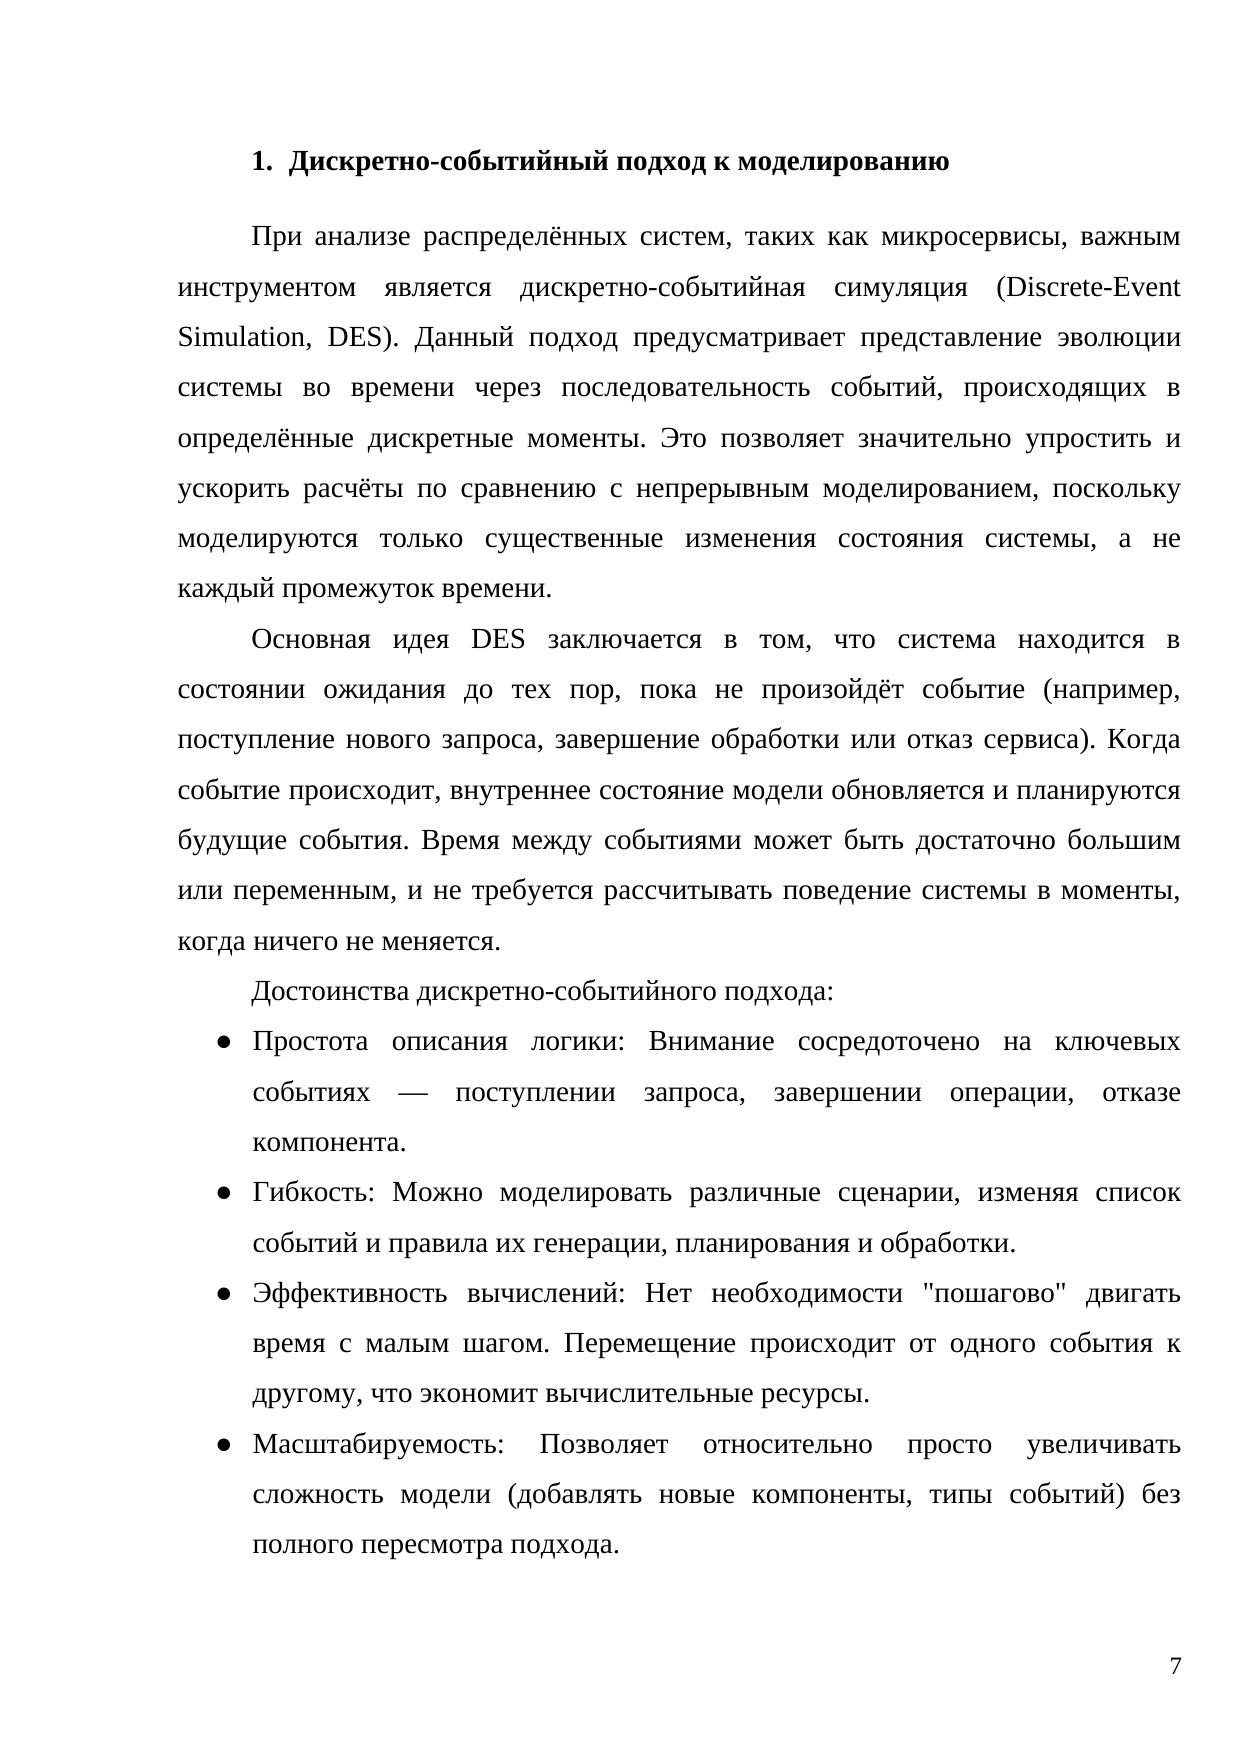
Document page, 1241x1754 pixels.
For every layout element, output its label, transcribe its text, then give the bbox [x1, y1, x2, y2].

list Масштабируемость: Позволяет относительно просто увеличивать сложность модели (добавлять новые компоненты, типы событий) без полного пересмотра подхода. [215, 1426, 1182, 1560]
text При анализе распределённых систем, таких как микросервисы, важным инструментом является дискретно-событийная симуляция (Discrete-Event Simulation, DES). Данный подход предусматривает представление эволюции системы во времени через последовательность событий, происходящих в определённые дискретные моменты. Это позволяет значительно упростить и ускорить расчёты по сравнению с непрерывным моделированием, поскольку моделируются только существенные изменения состояния системы, а не каждый промежуток времени. [177, 218, 1182, 604]
subtitle Дискретно-событийный подход к моделированию [251, 143, 1182, 177]
list Простота описания логики: Внимание сосредоточено на ключевых событиях — поступлении запроса, завершении операции, отказе компонента. [215, 1023, 1182, 1158]
text Достоинства дискретно-событийного подхода: [177, 973, 1182, 1007]
text Основная идея DES заключается в том, что система находится в состоянии ожидания до тех пор, пока не произойдёт событие (например, поступление нового запроса, завершение обработки или отказ сервиса). Когда событие происходит, внутреннее состояние модели обновляется и планируются будущие события. Время между событиями может быть достаточно большим или переменным, и не требуется рассчитывать поведение системы в моменты, когда ничего не меняется. [177, 621, 1182, 956]
list Гибкость: Можно моделировать различные сценарии, изменяя список событий и правила их генерации, планирования и обработки. [215, 1174, 1182, 1258]
list Эффективность вычислений: Нет необходимости "пошагово" двигать время с малым шагом. Перемещение происходит от одного события к другому, что экономит вычислительные ресурсы. [215, 1275, 1182, 1409]
